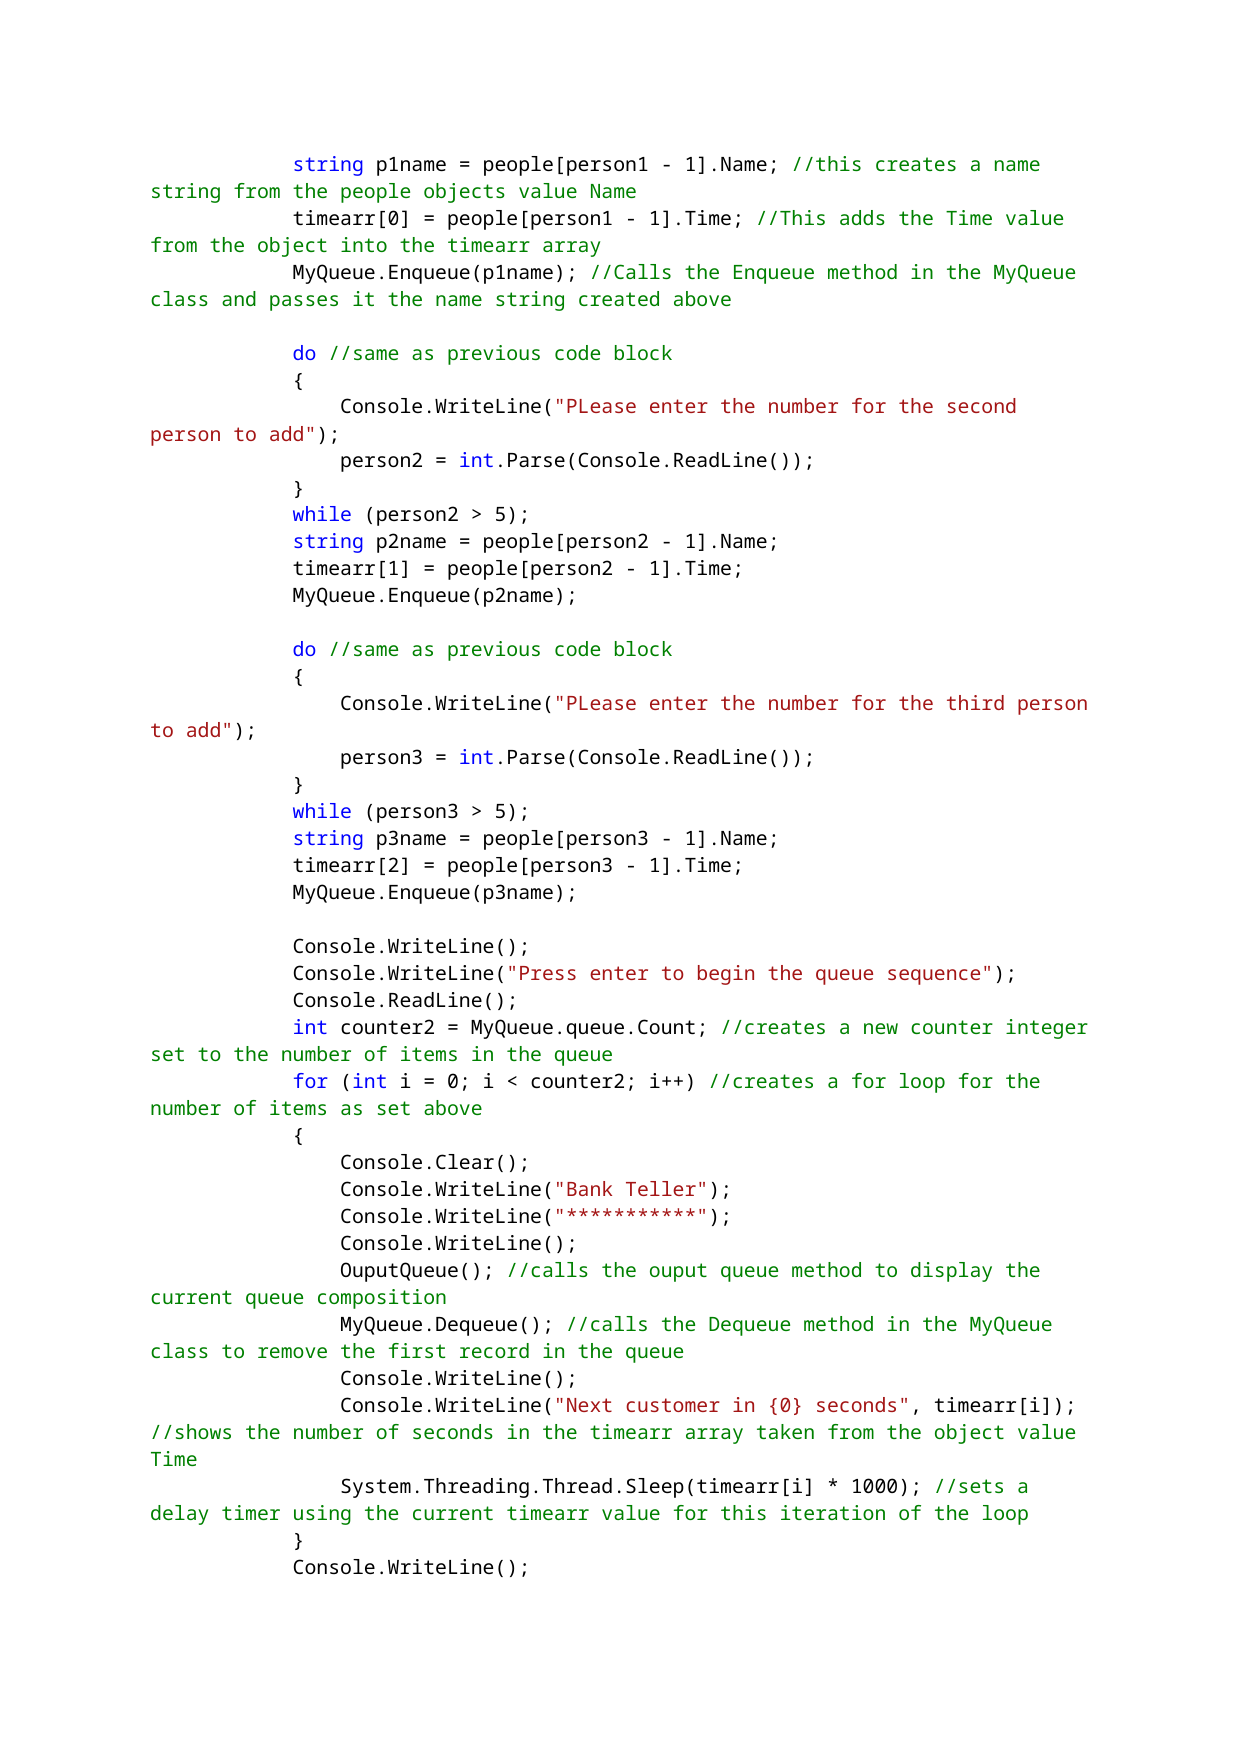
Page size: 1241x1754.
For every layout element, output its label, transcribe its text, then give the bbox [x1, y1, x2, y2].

text string p2name = people[person2 - 1].Name; [150, 528, 1090, 555]
text Console.WriteLine(); [150, 932, 1090, 959]
text } [150, 1526, 1090, 1553]
text { [150, 663, 1090, 689]
text Console.WriteLine("PLease enter the number for the third person to add"); [150, 689, 1090, 743]
text Console.WriteLine("Press enter to begin the queue sequence"); [150, 959, 1090, 986]
text Console.WriteLine("PLease enter the number for the second person to add"); [150, 393, 1090, 447]
text OuputQueue(); //calls the ouput queue method to display the current queue composition [150, 1256, 1090, 1310]
text } [150, 474, 1090, 501]
text System.Threading.Thread.Sleep(timearr[i] * 1000); //sets a delay timer using the current timearr value for this iteration of the loop [150, 1472, 1090, 1526]
text } [150, 771, 1090, 797]
text timearr[1] = people[person2 - 1].Time; [150, 555, 1090, 582]
text person2 = int.Parse(Console.ReadLine()); [150, 447, 1090, 474]
text Console.WriteLine("Bank Teller"); [150, 1175, 1090, 1202]
text for (int i = 0; i < counter2; i++) //creates a for loop for the number of items as set above [150, 1067, 1090, 1121]
text Console.WriteLine(); [150, 1364, 1090, 1391]
text MyQueue.Dequeue(); //calls the Dequeue method in the MyQueue class to remove the first record in the queue [150, 1310, 1090, 1364]
text Console.WriteLine("Next customer in {0} seconds", timearr[i]); //shows the number of seconds in the timearr array taken from the object value Time [150, 1391, 1090, 1472]
text do //same as previous code block [150, 339, 1090, 366]
text person3 = int.Parse(Console.ReadLine()); [150, 743, 1090, 771]
text { [150, 1121, 1090, 1148]
text Console.WriteLine(); [150, 1229, 1090, 1256]
text MyQueue.Enqueue(p2name); [150, 582, 1090, 609]
text MyQueue.Enqueue(p1name); //Calls the Enqueue method in the MyQueue class and passes it the name string created above [150, 258, 1090, 312]
text Console.Clear(); [150, 1148, 1090, 1175]
text { [150, 366, 1090, 393]
text string p3name = people[person3 - 1].Name; [150, 824, 1090, 851]
text while (person3 > 5); [150, 797, 1090, 824]
text timearr[0] = people[person1 - 1].Time; //This adds the Time value from the object into the timearr array [150, 204, 1090, 258]
text timearr[2] = people[person3 - 1].Time; [150, 851, 1090, 878]
text Console.WriteLine(); [150, 1553, 1090, 1580]
text string p1name = people[person1 - 1].Name; //this creates a name string from the people objects value Name [150, 150, 1090, 204]
text Console.WriteLine("***********"); [150, 1202, 1090, 1229]
text MyQueue.Enqueue(p3name); [150, 878, 1090, 905]
text do //same as previous code block [150, 636, 1090, 663]
text Console.ReadLine(); [150, 986, 1090, 1013]
text int counter2 = MyQueue.queue.Count; //creates a new counter integer set to the number of items in the queue [150, 1013, 1090, 1067]
text while (person2 > 5); [150, 501, 1090, 528]
